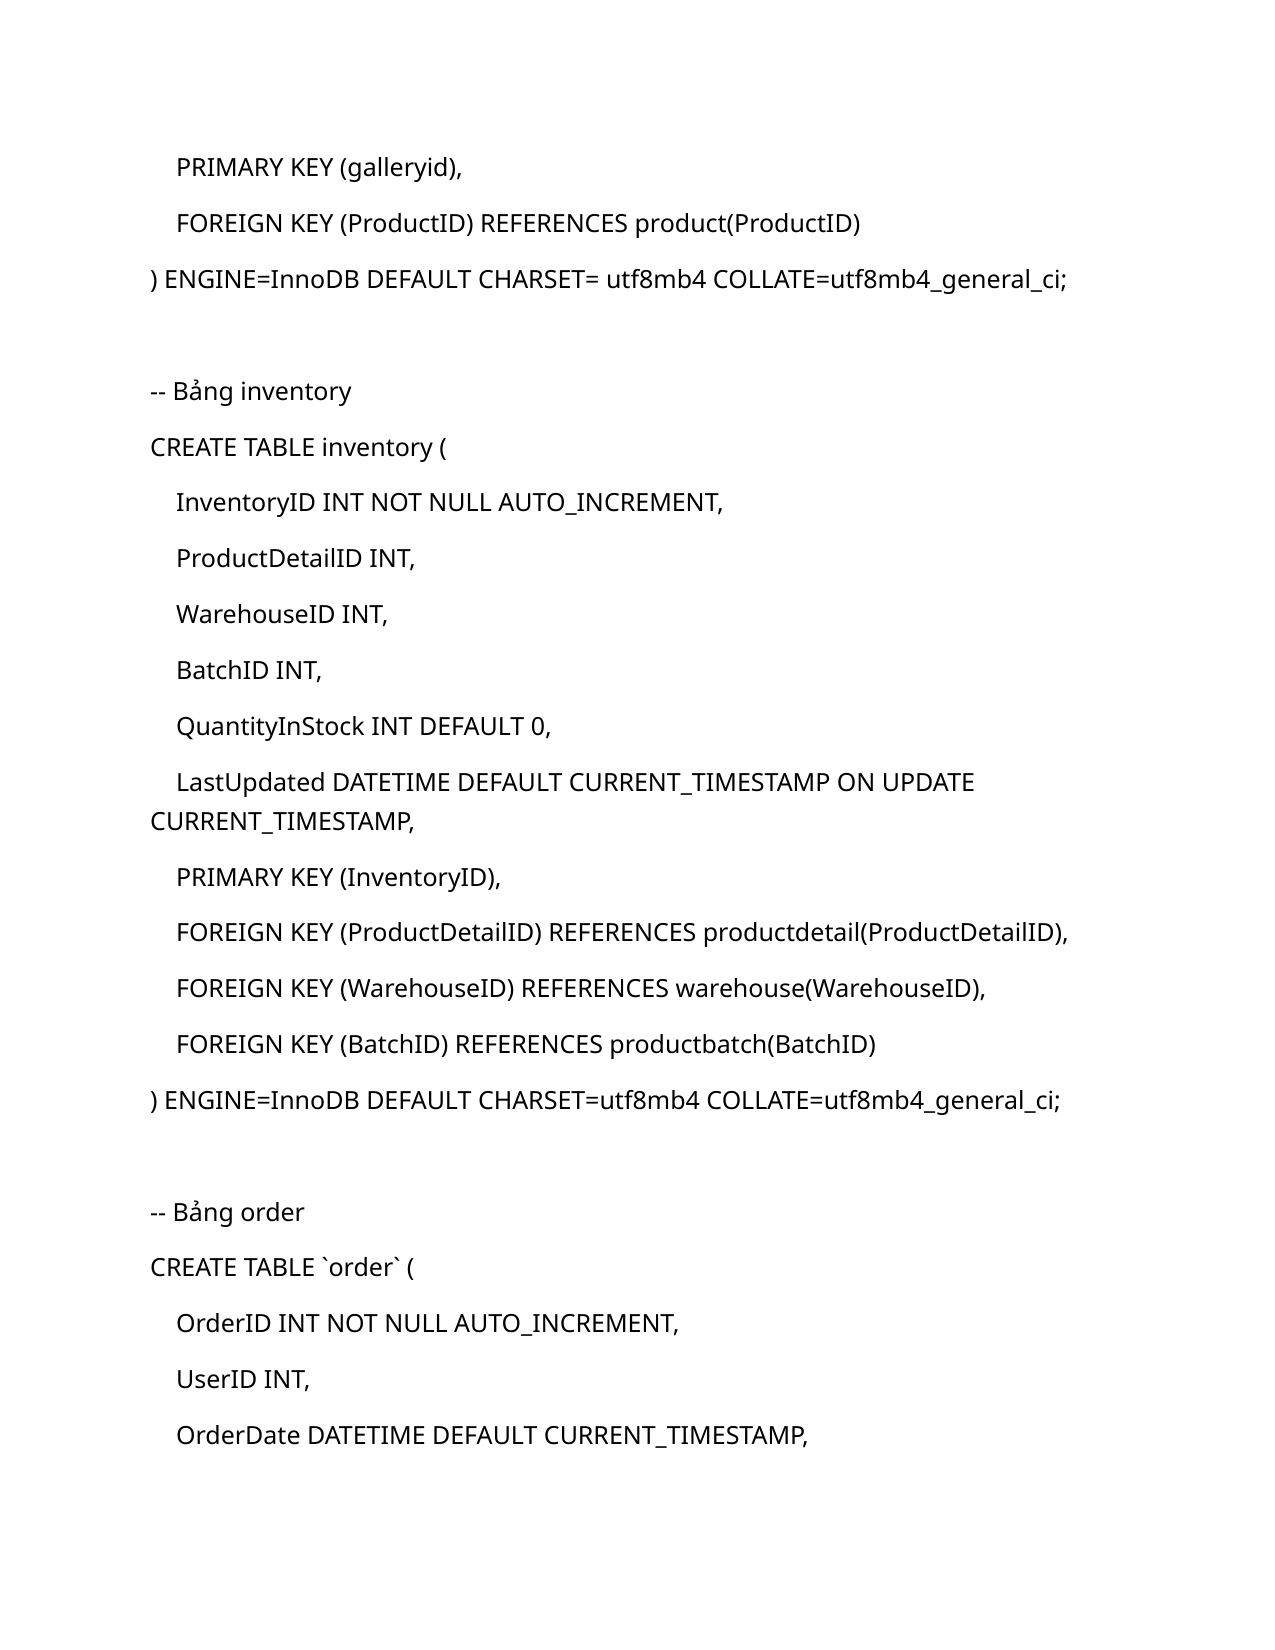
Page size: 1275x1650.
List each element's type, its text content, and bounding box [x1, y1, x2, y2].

text OrderID INT NOT NULL AUTO_INCREMENT, [150, 1306, 1125, 1340]
text -- Bảng order [150, 1194, 1125, 1228]
text FOREIGN KEY (WarehouseID) REFERENCES warehouse(WarehouseID), [150, 971, 1125, 1005]
text LastUpdated DATETIME DEFAULT CURRENT_TIMESTAMP ON UPDATE CURRENT_TIMESTAMP, [150, 764, 1125, 837]
text -- Bảng inventory [150, 373, 1125, 407]
text CREATE TABLE inventory ( [150, 429, 1125, 463]
text FOREIGN KEY (BatchID) REFERENCES productbatch(BatchID) [150, 1027, 1125, 1061]
text UserID INT, [150, 1362, 1125, 1396]
text PRIMARY KEY (InventoryID), [150, 859, 1125, 893]
text FOREIGN KEY (ProductDetailID) REFERENCES productdetail(ProductDetailID), [150, 915, 1125, 949]
text BatchID INT, [150, 652, 1125, 687]
text QuantityInStock INT DEFAULT 0, [150, 708, 1125, 742]
text PRIMARY KEY (galleryid), [150, 150, 1125, 184]
text CREATE TABLE `order` ( [150, 1250, 1125, 1284]
text ) ENGINE=InnoDB DEFAULT CHARSET=utf8mb4 COLLATE=utf8mb4_general_ci; [150, 1082, 1125, 1117]
text ProductDetailID INT, [150, 541, 1125, 575]
text FOREIGN KEY (ProductID) REFERENCES product(ProductID) [150, 206, 1125, 240]
text InventoryID INT NOT NULL AUTO_INCREMENT, [150, 485, 1125, 519]
text OrderDate DATETIME DEFAULT CURRENT_TIMESTAMP, [150, 1417, 1125, 1452]
text WarehouseID INT, [150, 597, 1125, 631]
text ) ENGINE=InnoDB DEFAULT CHARSET= utf8mb4 COLLATE=utf8mb4_general_ci; [150, 262, 1125, 296]
